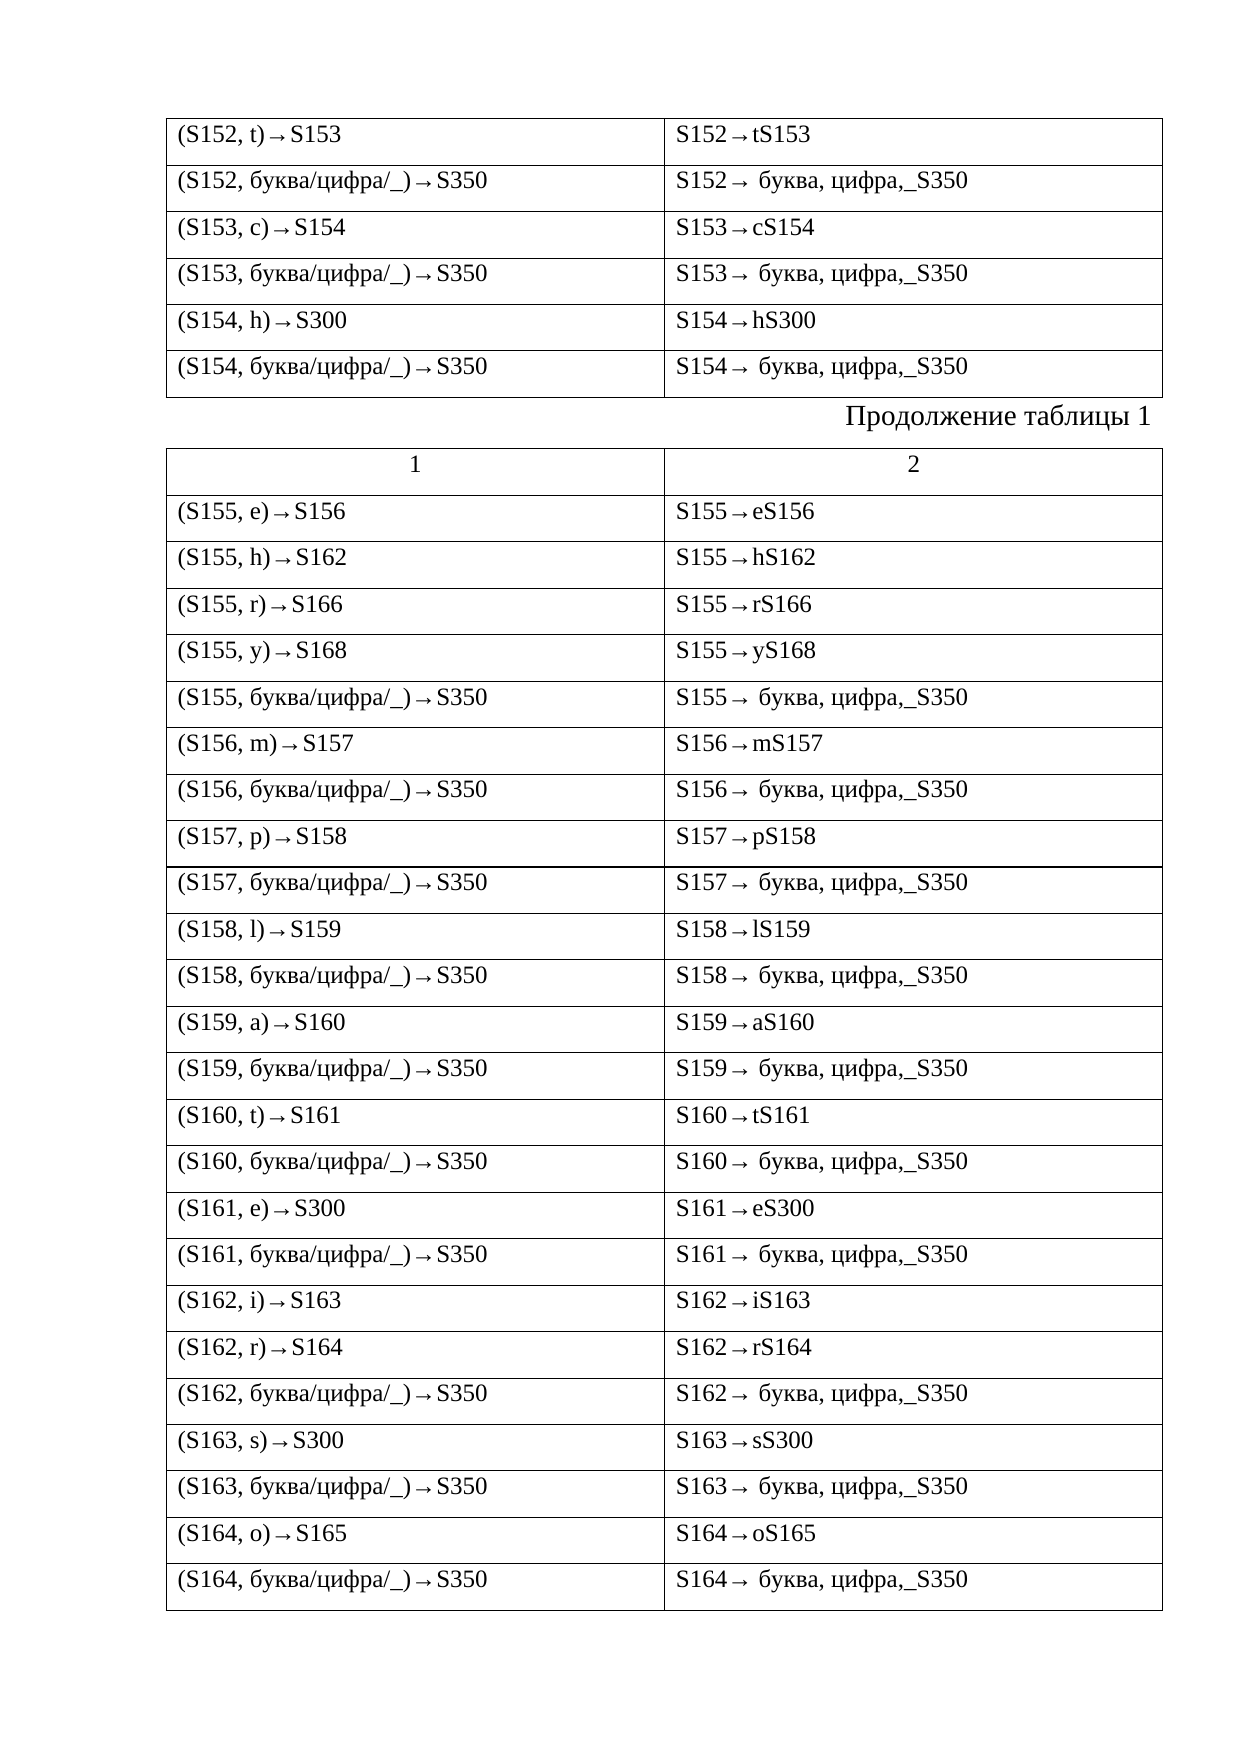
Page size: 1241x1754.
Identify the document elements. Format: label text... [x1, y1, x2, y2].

table_cell S158→ буква, цифра,_S350 [665, 960, 1162, 1006]
table_cell (S154, h)→S300 [167, 305, 664, 350]
table_cell S153→cS154 [665, 212, 1162, 257]
table_cell S155→eS156 [665, 496, 1162, 541]
table_cell (S153, буква/цифра/_)→S350 [167, 259, 664, 304]
text Продолжение таблицы 1 [177, 398, 1152, 431]
table_cell S154→hS300 [665, 305, 1162, 350]
table_cell (S164, буква/цифра/_)→S350 [167, 1564, 664, 1610]
table_cell S162→rS164 [665, 1332, 1162, 1377]
table_header 2 [665, 449, 1162, 495]
table_cell (S155, буква/цифра/_)→S350 [167, 682, 664, 727]
table_cell S157→pS158 [665, 821, 1162, 866]
table_cell (S158, буква/цифра/_)→S350 [167, 960, 664, 1006]
table_cell (S160, буква/цифра/_)→S350 [167, 1146, 664, 1192]
table_cell (S157, буква/цифра/_)→S350 [167, 868, 664, 913]
table_cell S159→ буква, цифра,_S350 [665, 1053, 1162, 1099]
table_cell (S162, буква/цифра/_)→S350 [167, 1379, 664, 1424]
table_cell (S159, a)→S160 [167, 1007, 664, 1052]
table_cell S152→ буква, цифра,_S350 [665, 166, 1162, 211]
table_cell S156→ буква, цифра,_S350 [665, 775, 1162, 820]
table_cell (S152, буква/цифра/_)→S350 [167, 166, 664, 211]
table_cell S161→eS300 [665, 1193, 1162, 1238]
table_cell (S161, e)→S300 [167, 1193, 664, 1238]
table_cell (S164, o)→S165 [167, 1518, 664, 1563]
table_cell S155→ буква, цифра,_S350 [665, 682, 1162, 727]
table_cell (S155, h)→S162 [167, 542, 664, 588]
table_cell S161→ буква, цифра,_S350 [665, 1239, 1162, 1284]
table_cell (S157, p)→S158 [167, 821, 664, 866]
table_cell S164→oS165 [665, 1518, 1162, 1563]
table_cell (S155, e)→S156 [167, 496, 664, 541]
table_cell (S162, r)→S164 [167, 1332, 664, 1377]
table_cell (S162, i)→S163 [167, 1286, 664, 1331]
table_cell (S160, t)→S161 [167, 1100, 664, 1145]
table_cell (S163, буква/цифра/_)→S350 [167, 1471, 664, 1517]
table_cell S155→yS168 [665, 635, 1162, 681]
table_cell S163→ буква, цифра,_S350 [665, 1471, 1162, 1517]
table_cell S155→rS166 [665, 589, 1162, 634]
table_cell S153→ буква, цифра,_S350 [665, 259, 1162, 304]
table_cell (S156, m)→S157 [167, 728, 664, 773]
table_cell (S161, буква/цифра/_)→S350 [167, 1239, 664, 1284]
table_cell S155→hS162 [665, 542, 1162, 588]
table_cell (S153, c)→S154 [167, 212, 664, 257]
table_cell S163→sS300 [665, 1425, 1162, 1470]
table_cell S160→tS161 [665, 1100, 1162, 1145]
table_cell S162→iS163 [665, 1286, 1162, 1331]
table_cell S157→ буква, цифра,_S350 [665, 868, 1162, 913]
table_cell S160→ буква, цифра,_S350 [665, 1146, 1162, 1192]
table_cell S162→ буква, цифра,_S350 [665, 1379, 1162, 1424]
table_cell S164→ буква, цифра,_S350 [665, 1564, 1162, 1610]
table_cell (S159, буква/цифра/_)→S350 [167, 1053, 664, 1099]
table_cell S158→lS159 [665, 914, 1162, 959]
table_cell S154→ буква, цифра,_S350 [665, 351, 1162, 397]
table_cell (S154, буква/цифра/_)→S350 [167, 351, 664, 397]
table_cell S159→aS160 [665, 1007, 1162, 1052]
table_cell (S155, r)→S166 [167, 589, 664, 634]
table_cell S156→mS157 [665, 728, 1162, 773]
table_cell (S152, t)→S153 [167, 119, 664, 164]
table_cell (S155, y)→S168 [167, 635, 664, 681]
table_cell (S156, буква/цифра/_)→S350 [167, 775, 664, 820]
table_cell S152→tS153 [665, 119, 1162, 164]
table_header 1 [167, 449, 664, 495]
table_cell (S163, s)→S300 [167, 1425, 664, 1470]
table_cell (S158, l)→S159 [167, 914, 664, 959]
